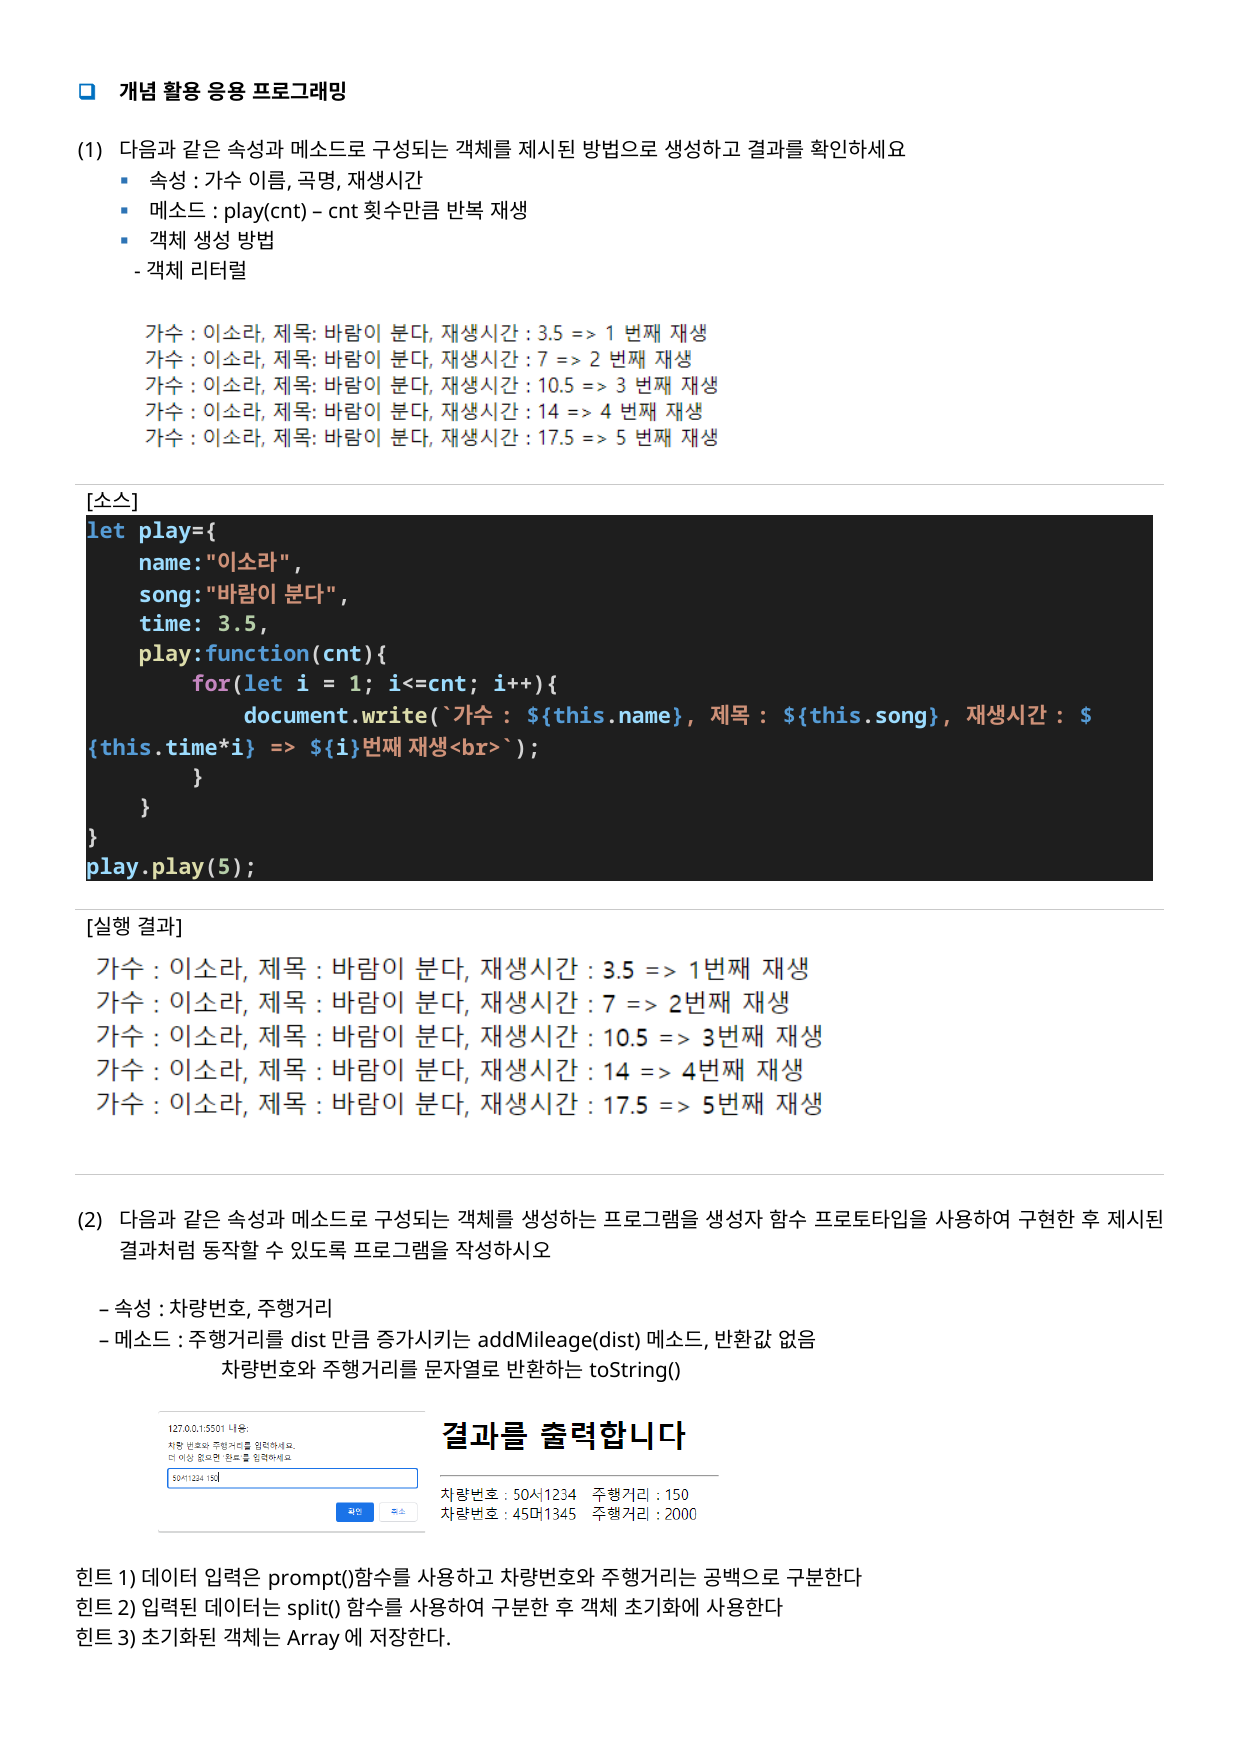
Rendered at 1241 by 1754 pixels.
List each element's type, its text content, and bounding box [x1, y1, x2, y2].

list 속성 : 가수 이름, 곡명, 재생시간 [119, 164, 1165, 194]
text 힌트3) 초기화된 객체는 Array에 저장한다. [75, 1622, 1165, 1652]
list 메소드 : play(cnt) – cnt 횟수만큼 반복 재생 [119, 194, 1165, 224]
text – 속성 : 차량번호, 주행거리 [78, 1292, 1165, 1323]
text – 메소드 : 주행거리를 dist 만큼 증가시키는 addMileage(dist) 메소드, 반환값 없음 [78, 1323, 1165, 1353]
list 객체 생성 방법 [119, 224, 1165, 255]
text 차량번호와 주행거리를 문자열로 반환하는 toString() [75, 1353, 1165, 1383]
list 다음과 같은 속성과 메소드로 구성되는 객체를 제시된 방법으로 생성하고 결과를 확인하세요 [78, 134, 1165, 164]
text 힌트2) 입력된 데이터는 split() 함수를 사용하여 구분한 후 객체 초기화에 사용한다 [75, 1591, 1165, 1622]
list 개념 활용 응용 프로그래밍 [78, 75, 1165, 105]
text 힌트1) 데이터 입력은 prompt()함수를 사용하고 차량번호와 주행거리는 공백으로 구분한다 [75, 1561, 1165, 1591]
text - 객체 리터럴 [134, 255, 1165, 285]
table_header [소스] let play={ name:"이소라", song:"바람이 분다", time: 3.5, play:function(cnt){ for(let i = 1; i<=cnt; i++){ document.write(`가수 : ${this.name}, 제목 : ${this.song}, 재생시간 : ${this.time*i} => ${i}번째 재생<br>`); } } } play.play(5); [75, 485, 1164, 909]
picture [137, 313, 739, 456]
picture [86, 940, 845, 1174]
table_cell [실행 결과] [75, 910, 1164, 1174]
picture [436, 1415, 719, 1533]
list 다음과 같은 속성과 메소드로 구성되는 객체를 생성하는 프로그램을 생성자 함수 프로토타입을 사용하여 구현한 후 제시된 결과처럼 동작할 수 있도록 프로그램을 작성하시오 [78, 1203, 1165, 1264]
picture [158, 1411, 426, 1533]
